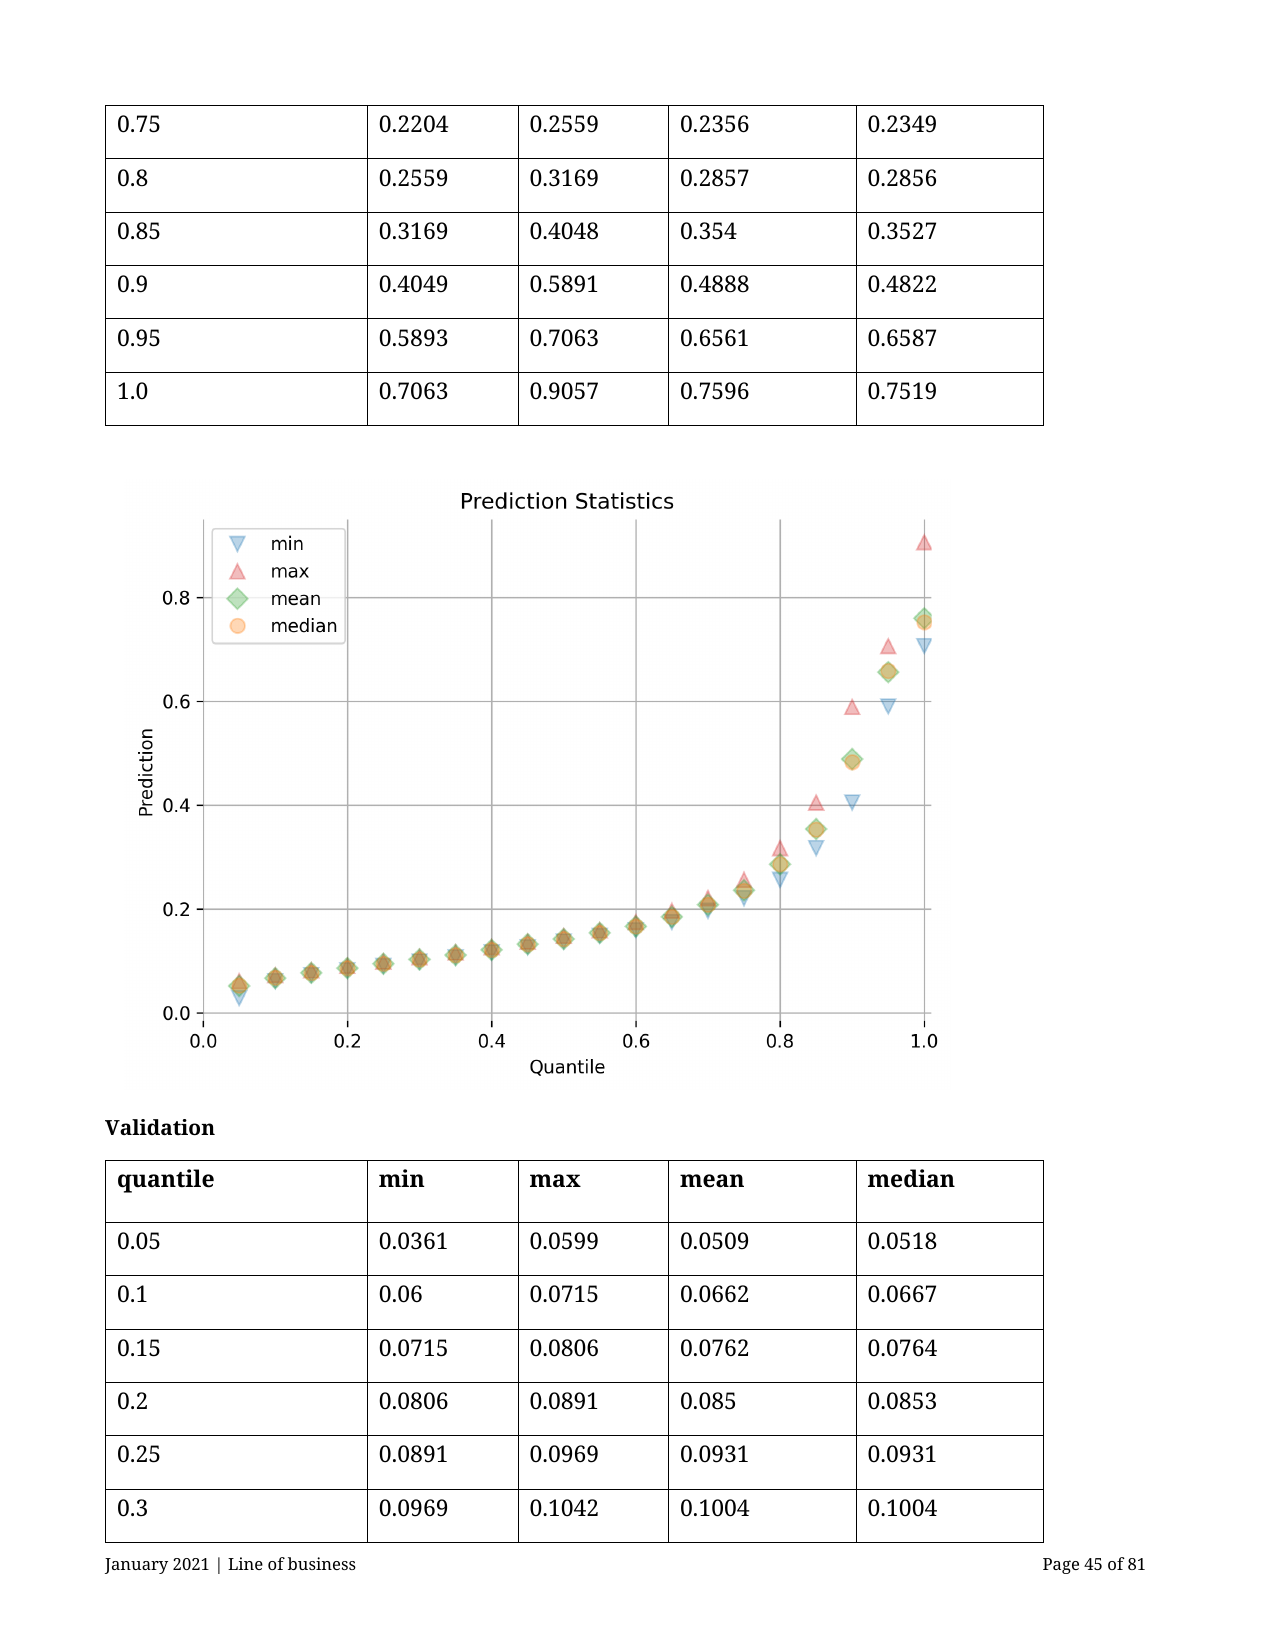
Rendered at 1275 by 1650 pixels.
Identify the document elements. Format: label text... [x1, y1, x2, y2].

table_cell 0.2349 [857, 106, 1043, 158]
table_header min [368, 1161, 518, 1222]
table_cell 0.0891 [368, 1436, 518, 1489]
table_cell 0.0853 [857, 1383, 1043, 1435]
table_cell 0.3 [106, 1490, 367, 1542]
table_cell 0.3527 [857, 213, 1043, 265]
table_cell 0.1004 [669, 1490, 856, 1542]
table_cell 0.2856 [857, 159, 1043, 212]
table_cell 0.0806 [368, 1383, 518, 1435]
table_cell 0.2559 [368, 159, 518, 212]
table_cell 0.0361 [368, 1223, 518, 1275]
table_cell 0.7596 [669, 373, 856, 425]
table_cell 0.9057 [519, 373, 668, 425]
table_header median [857, 1161, 1043, 1222]
table_cell 0.2857 [669, 159, 856, 212]
table_cell 0.05 [106, 1223, 367, 1275]
table_cell 0.6587 [857, 319, 1043, 372]
table_cell 0.15 [106, 1330, 367, 1382]
table_cell 0.25 [106, 1436, 367, 1489]
table_cell 1.0 [106, 373, 367, 425]
table_header mean [669, 1161, 856, 1222]
table_cell 0.2559 [519, 106, 668, 158]
table_cell 0.0509 [669, 1223, 856, 1275]
table_cell 0.8 [106, 159, 367, 212]
table_cell 0.0931 [857, 1436, 1043, 1489]
table_cell 0.0891 [519, 1383, 668, 1435]
table_cell 0.0667 [857, 1276, 1043, 1329]
table_cell 0.0715 [368, 1330, 518, 1382]
table_cell 0.75 [106, 106, 367, 158]
table_cell 0.7063 [519, 319, 668, 372]
table_cell 0.4048 [519, 213, 668, 265]
table_cell 0.0715 [519, 1276, 668, 1329]
table_header quantile [106, 1161, 367, 1222]
picture [123, 479, 951, 1090]
table_cell 0.0806 [519, 1330, 668, 1382]
table_cell 0.0599 [519, 1223, 668, 1275]
table_cell 0.2356 [669, 106, 856, 158]
table_cell 0.3169 [368, 213, 518, 265]
table_cell 0.5893 [368, 319, 518, 372]
table_cell 0.0662 [669, 1276, 856, 1329]
table_cell 0.4049 [368, 266, 518, 318]
table_header max [519, 1161, 668, 1222]
table_cell 0.1004 [857, 1490, 1043, 1542]
text Validation [105, 1108, 1170, 1141]
table_cell 0.3169 [519, 159, 668, 212]
table_cell 0.4822 [857, 266, 1043, 318]
table_cell 0.0762 [669, 1330, 856, 1382]
table_cell 0.95 [106, 319, 367, 372]
table_cell 0.2204 [368, 106, 518, 158]
table_cell 0.085 [669, 1383, 856, 1435]
table_cell 0.2 [106, 1383, 367, 1435]
table_cell 0.0969 [519, 1436, 668, 1489]
table_cell 0.0764 [857, 1330, 1043, 1382]
table_cell 0.7519 [857, 373, 1043, 425]
table_cell 0.1 [106, 1276, 367, 1329]
table_cell 0.5891 [519, 266, 668, 318]
table_cell 0.9 [106, 266, 367, 318]
table_cell 0.06 [368, 1276, 518, 1329]
table_cell 0.0518 [857, 1223, 1043, 1275]
table_cell 0.7063 [368, 373, 518, 425]
table_cell 0.354 [669, 213, 856, 265]
table_cell 0.0969 [368, 1490, 518, 1542]
table_cell 0.6561 [669, 319, 856, 372]
table_cell 0.4888 [669, 266, 856, 318]
table_cell 0.0931 [669, 1436, 856, 1489]
table_cell 0.85 [106, 213, 367, 265]
table_cell 0.1042 [519, 1490, 668, 1542]
